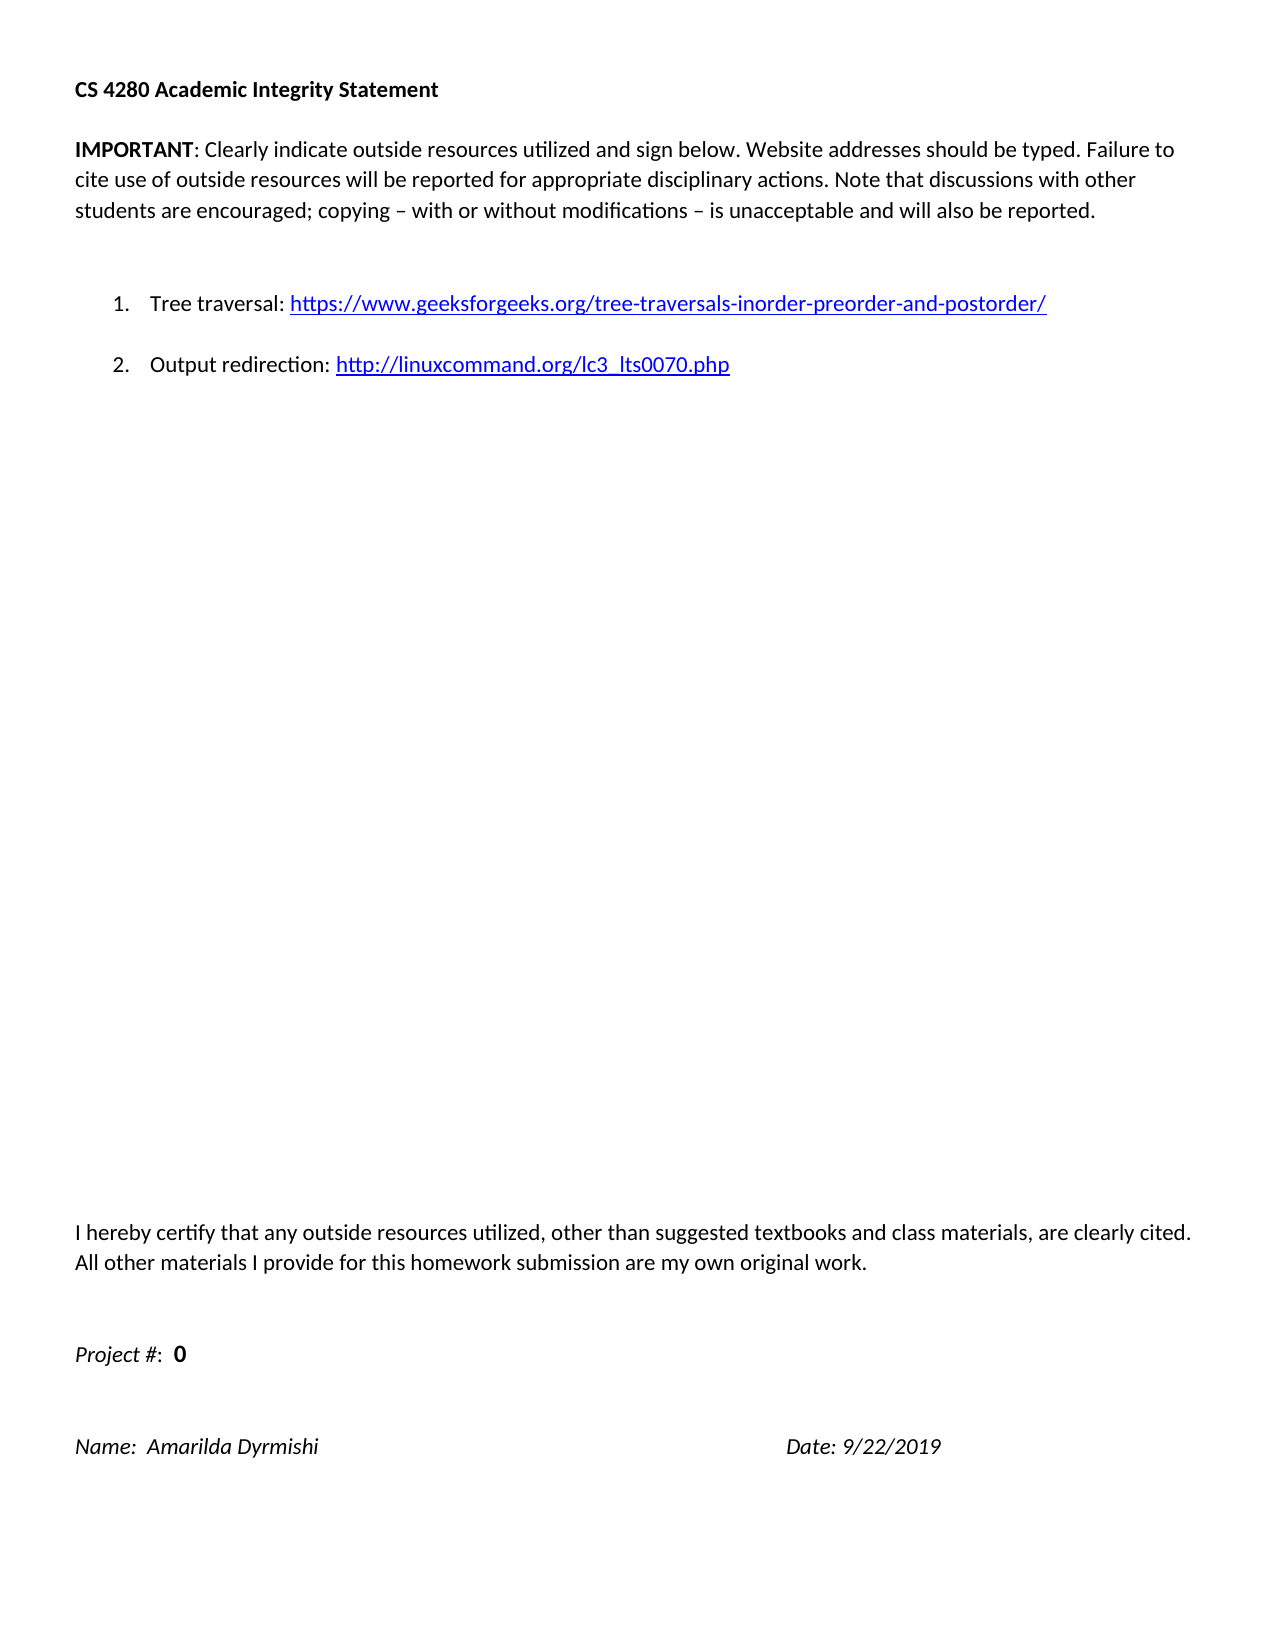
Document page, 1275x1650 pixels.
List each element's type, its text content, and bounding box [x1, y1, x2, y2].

text CS 4280 Academic Integrity Statement [75, 75, 1200, 103]
text Project #: 0 [75, 1338, 1200, 1369]
text IMPORTANT: Clearly indicate outside resources utilized and sign below. Website addresses should be typed. Failure to cite use of outside resources will be reported for appropriate disciplinary actions. Note that discussions with other students are encouraged; copying – with or without modifications – is unacceptable and will also be reported. [75, 135, 1200, 224]
text I hereby certify that any outside resources utilized, other than suggested textbooks and class materials, are clearly cited. All other materials I provide for this homework submission are my own original work. [75, 1218, 1200, 1276]
list Output redirection: http://linuxcommand.org/lc3_lts0070.php [112, 350, 1200, 378]
list Tree traversal: https://www.geeksforgeeks.org/tree-traversals-inorder-preorder-and-postorder/ [112, 289, 1200, 318]
text Name: Amarilda Dyrmishi Date: 9/22/2019 [75, 1432, 1200, 1460]
